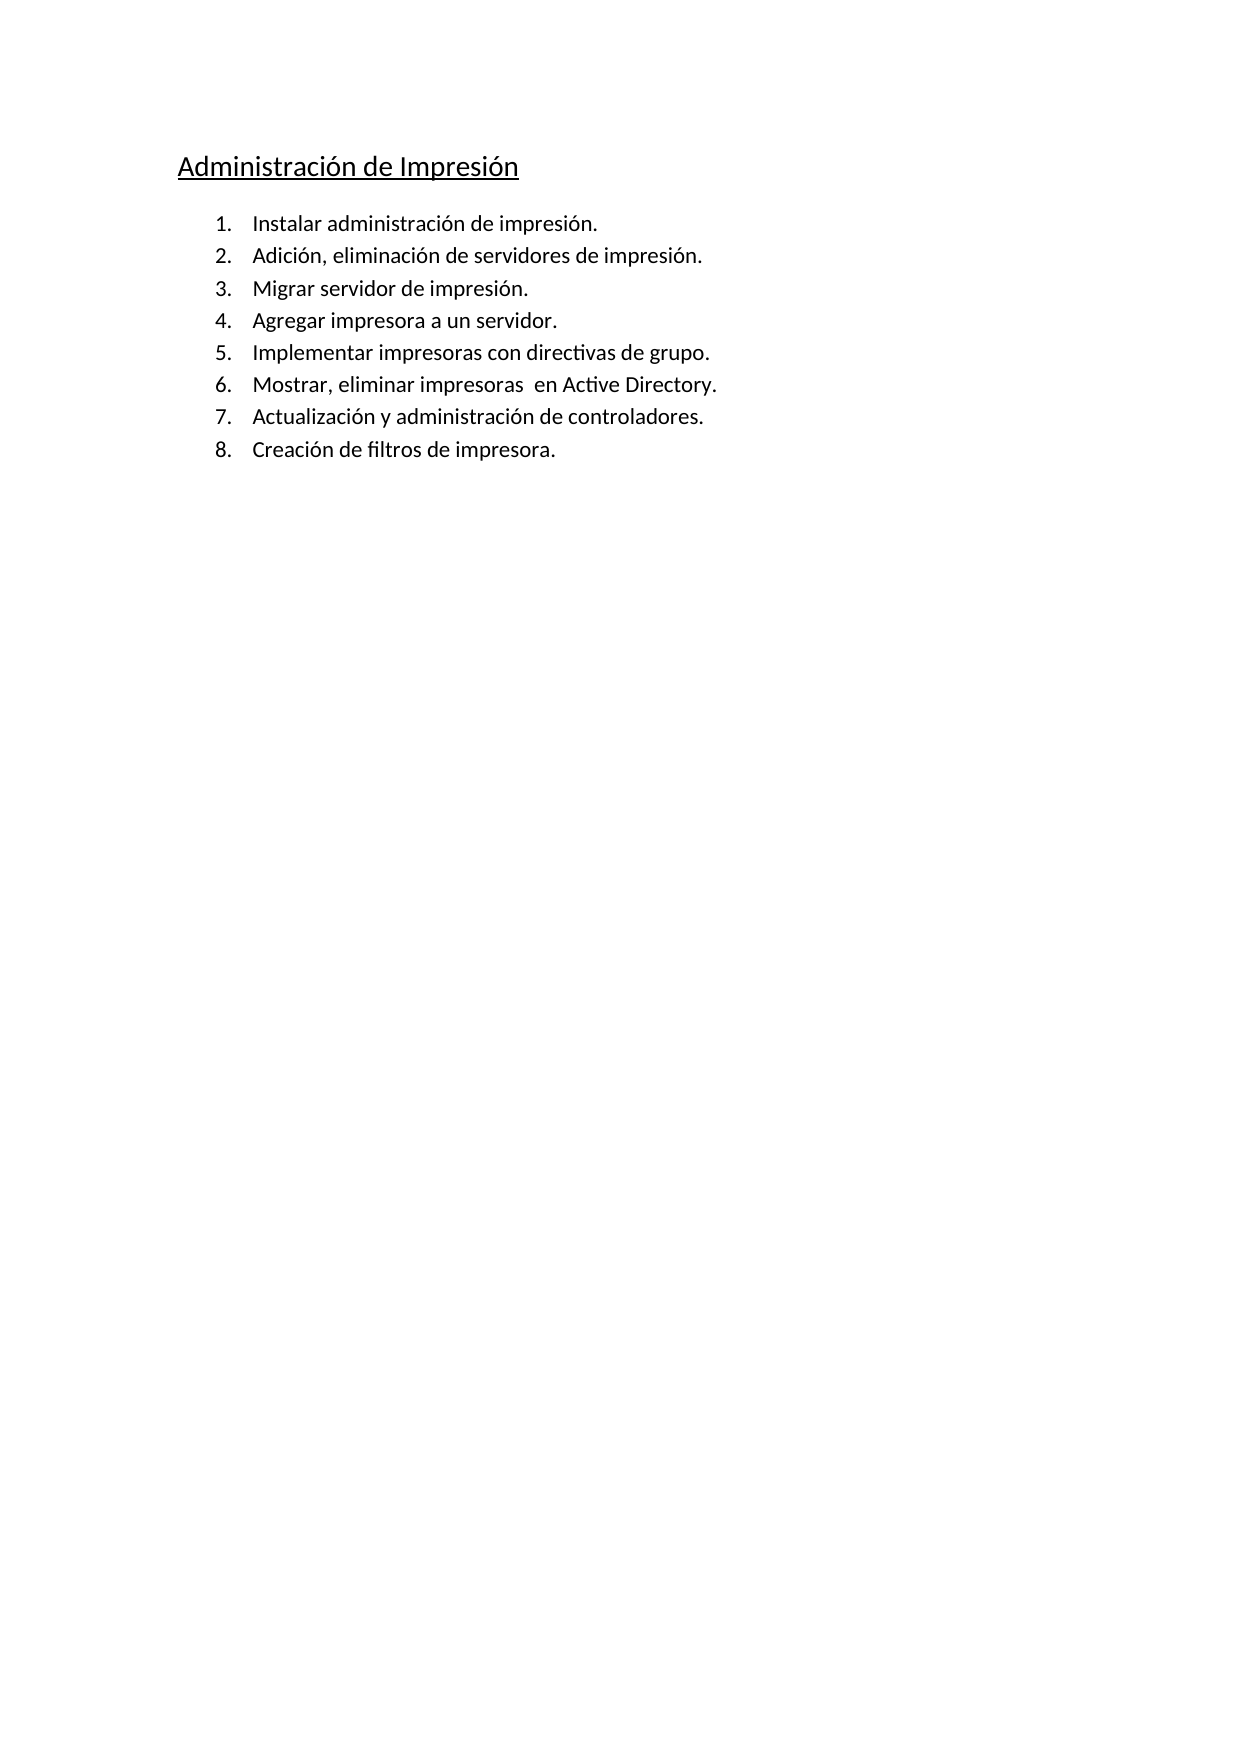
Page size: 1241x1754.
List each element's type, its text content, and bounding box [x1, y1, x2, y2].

list Instalar administración de impresión. [215, 209, 1063, 237]
list Mostrar, eliminar impresoras en Active Directory. [215, 370, 1063, 398]
list Creación de filtros de impresora. [215, 435, 1063, 463]
text Administración de Impresión [177, 148, 1063, 183]
list Implementar impresoras con directivas de grupo. [215, 338, 1063, 366]
list Actualización y administración de controladores. [215, 402, 1063, 431]
list Adición, eliminación de servidores de impresión. [215, 242, 1063, 269]
list Agregar impresora a un servidor. [215, 306, 1063, 334]
list Migrar servidor de impresión. [215, 274, 1063, 302]
